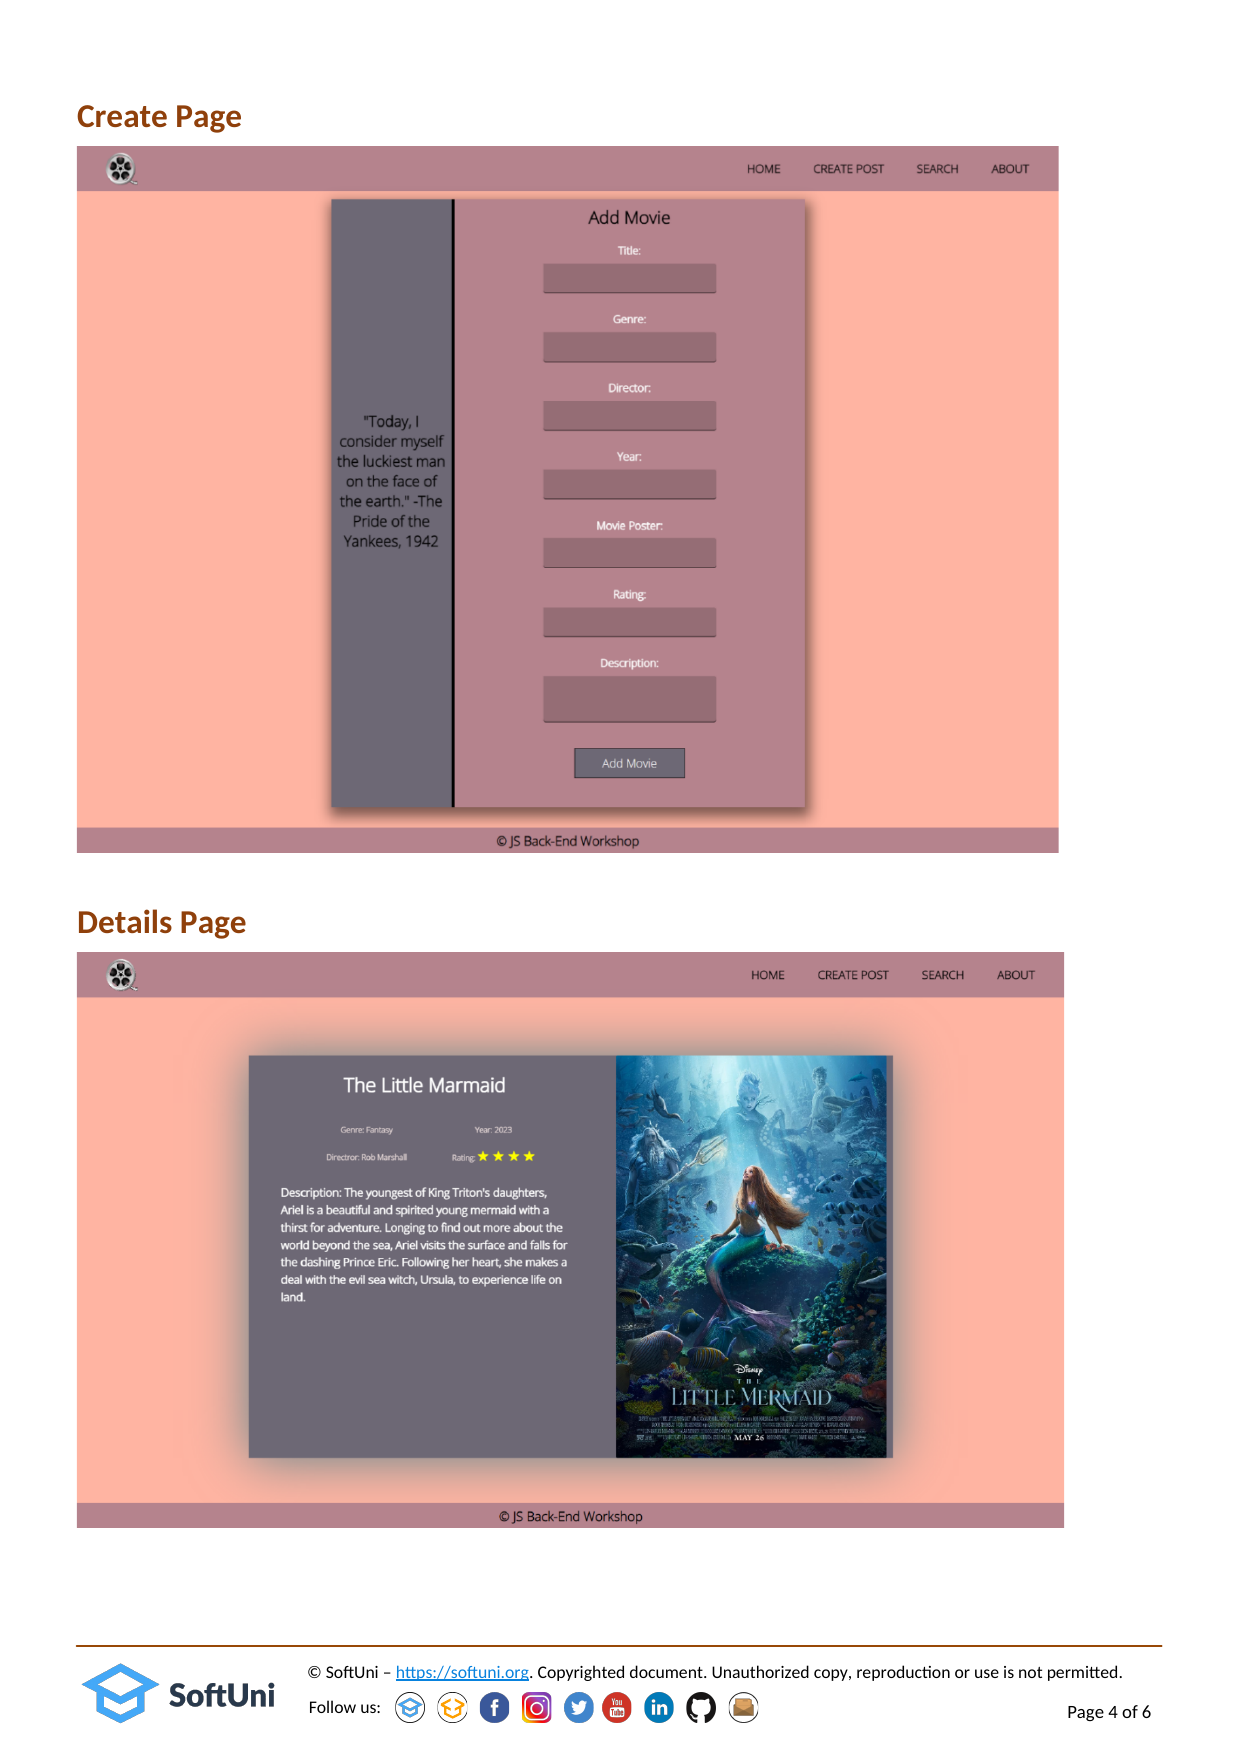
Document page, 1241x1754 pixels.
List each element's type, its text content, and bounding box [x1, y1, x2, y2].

subtitle Details Page [77, 901, 1163, 942]
picture [665, 1692, 674, 1701]
picture [665, 1714, 674, 1723]
picture [644, 1692, 653, 1701]
picture [437, 1692, 468, 1723]
picture [658, 1705, 667, 1714]
picture [602, 1692, 632, 1723]
picture [395, 1692, 425, 1723]
picture [522, 1692, 552, 1723]
subtitle Create Page [77, 95, 1163, 136]
picture [686, 1692, 716, 1723]
picture [76, 952, 1065, 1528]
picture [479, 1692, 510, 1723]
picture [75, 1658, 281, 1729]
picture [76, 146, 1059, 853]
picture [728, 1692, 759, 1723]
picture [564, 1692, 594, 1723]
picture [644, 1714, 653, 1723]
